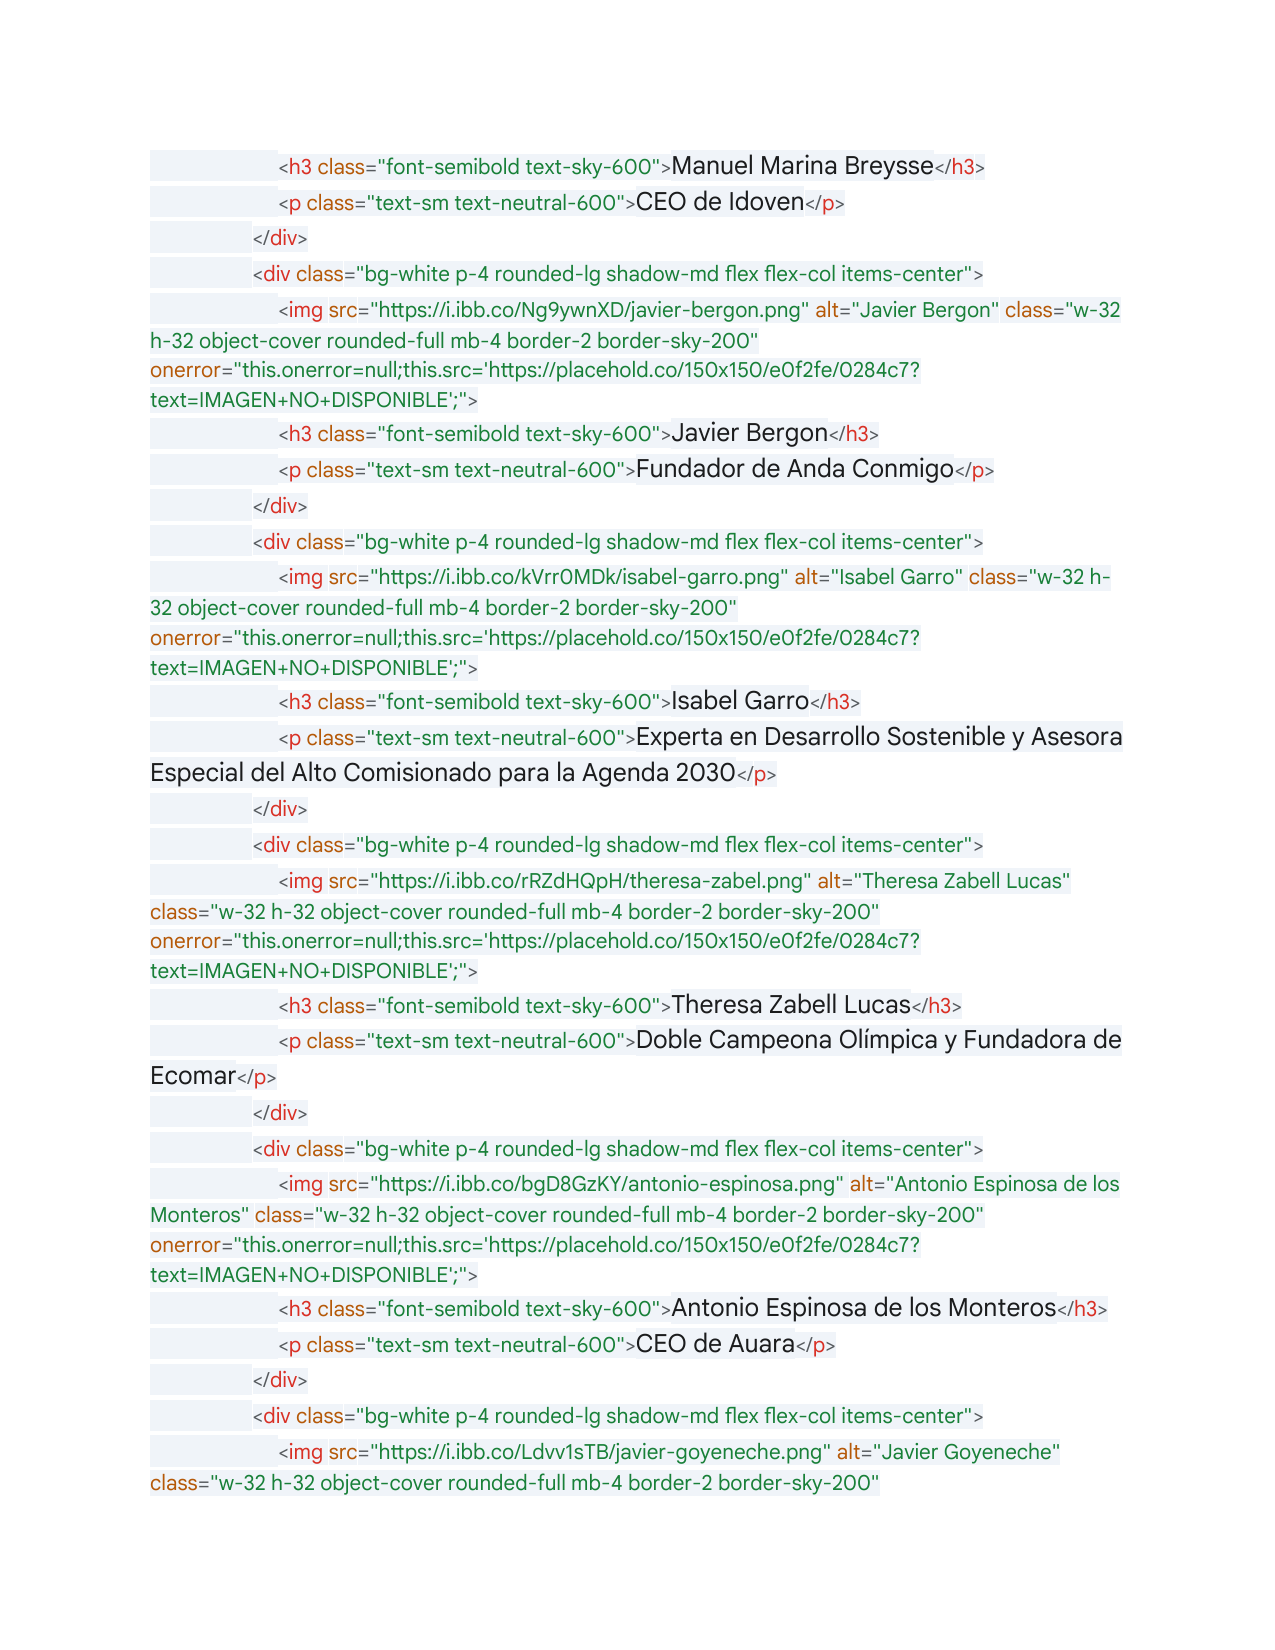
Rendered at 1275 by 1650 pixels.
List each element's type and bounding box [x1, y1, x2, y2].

text [150, 150, 1125, 1496]
